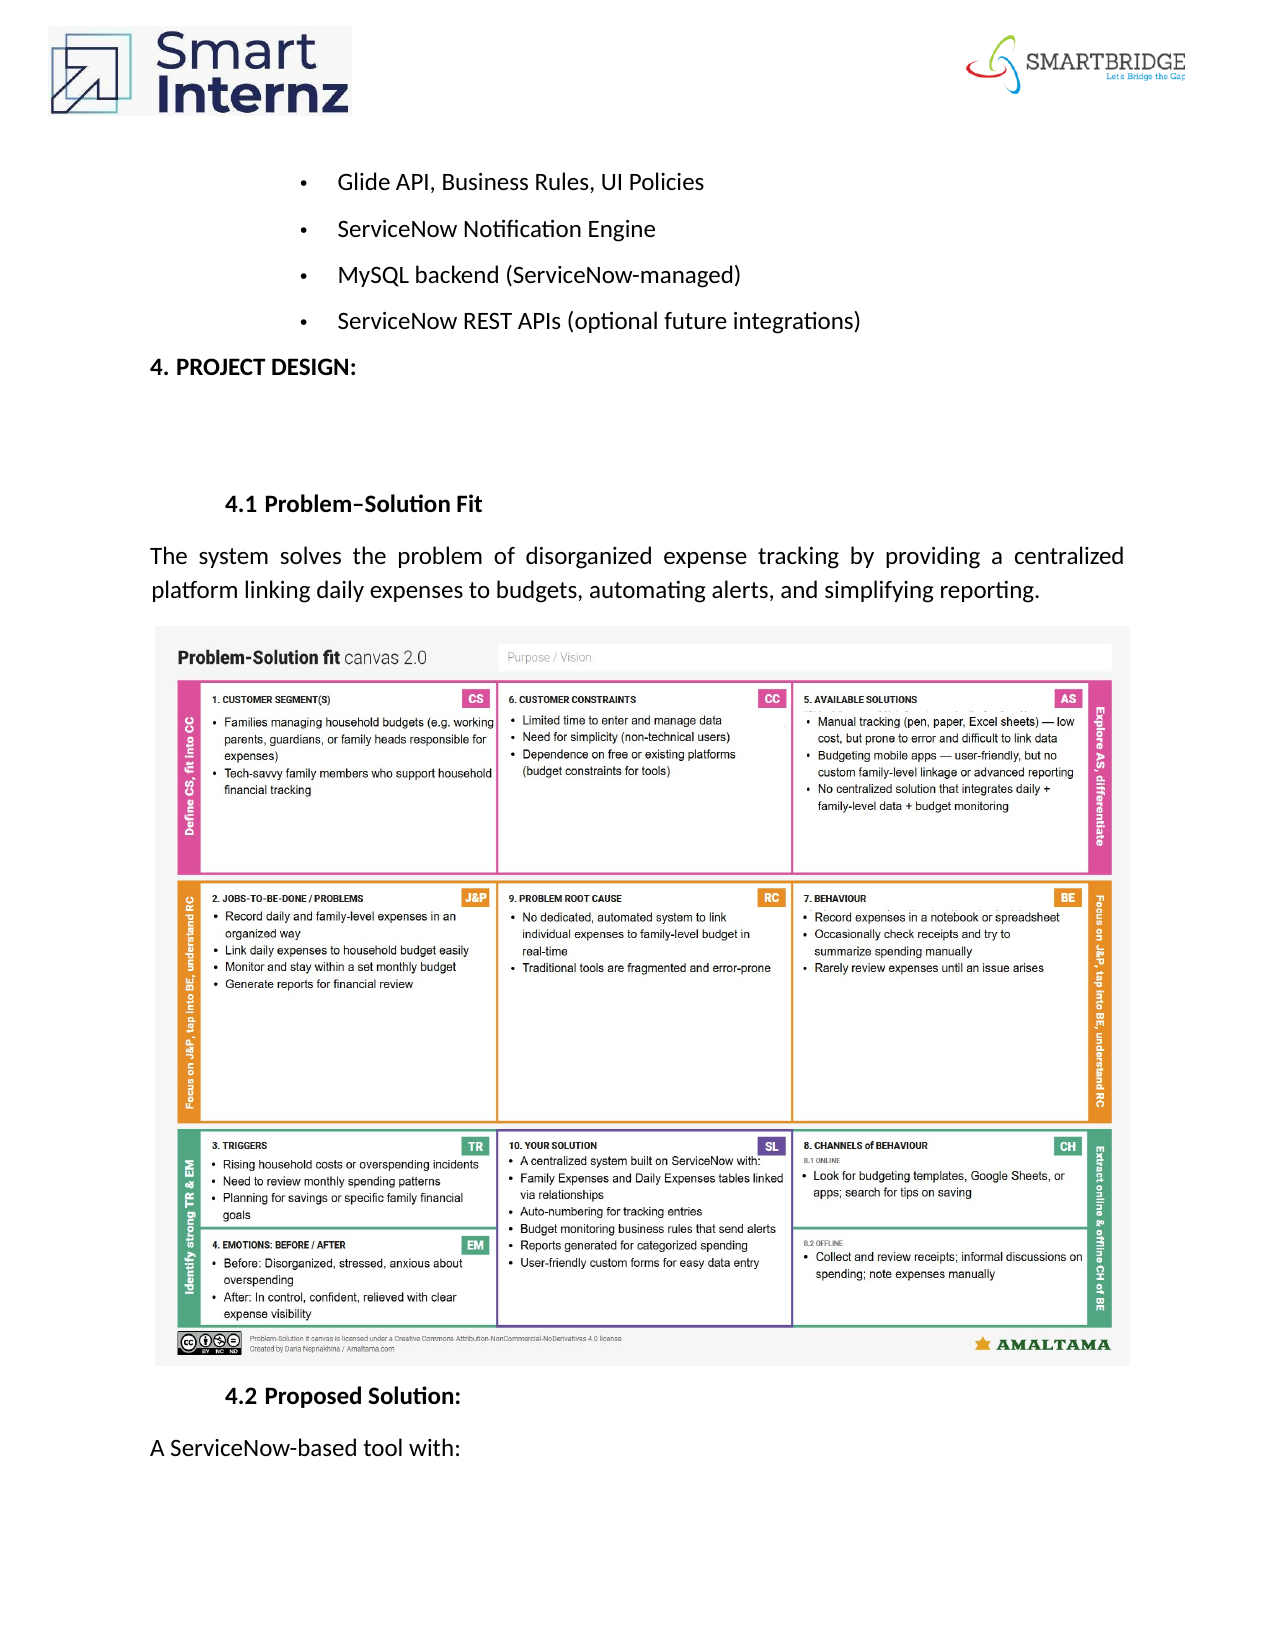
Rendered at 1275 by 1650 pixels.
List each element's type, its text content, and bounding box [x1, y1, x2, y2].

list PROJECT DESIGN: [150, 351, 1250, 382]
picture [48, 26, 352, 116]
list Problem–Solution Fit [225, 488, 1250, 519]
list MySQL backend (ServiceNow-managed) [300, 259, 1126, 289]
picture [965, 34, 1185, 94]
list ServiceNow REST APIs (optional future integrations) [300, 305, 1126, 336]
list Proposed Solution: [225, 1380, 1250, 1411]
list ServiceNow Notification Engine [300, 213, 1126, 243]
text A ServiceNow-based tool with: [150, 1432, 1126, 1463]
list Glide API, Business Rules, UI Policies [300, 167, 1126, 197]
text The system solves the problem of disorganized expense tracking by providing a centralized platform linking daily expenses to budgets, automating alerts, and simplifying reporting. [150, 540, 1126, 605]
picture [155, 626, 1131, 1366]
